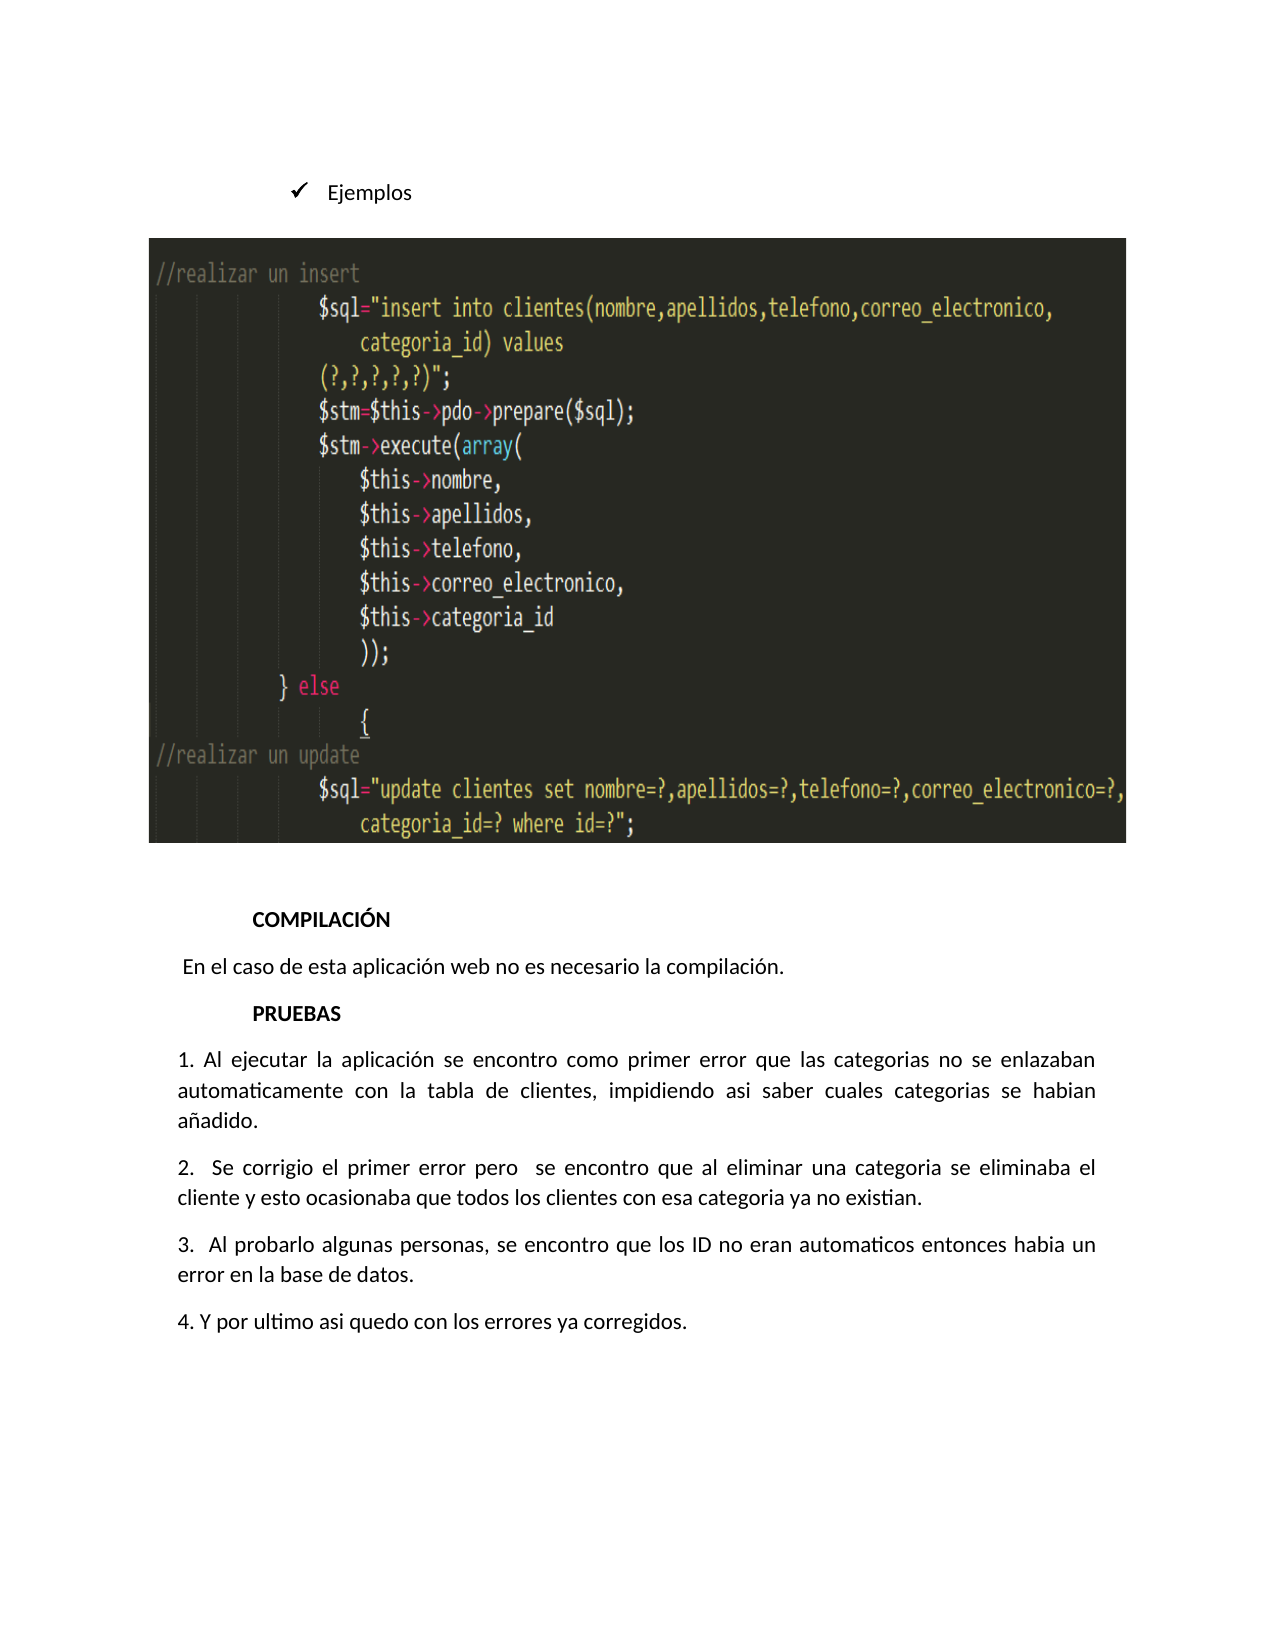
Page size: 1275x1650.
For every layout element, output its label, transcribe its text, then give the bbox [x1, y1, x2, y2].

list PRUEBAS [252, 999, 1098, 1027]
text En el caso de esta aplicación web no es necesario la compilación. [177, 952, 1098, 980]
list Ejemplos [290, 178, 1098, 206]
list COMPILACIÓN [252, 905, 1098, 933]
picture [148, 238, 1127, 843]
text 2. Se corrigio el primer error pero se encontro que al eliminar una categoria se eliminaba el cliente y esto ocasionaba que todos los clientes con esa categoria ya no existian. [177, 1153, 1098, 1211]
text 1. Al ejecutar la aplicación se encontro como primer error que las categorias no se enlazaban automaticamente con la tabla de clientes, impidiendo asi saber cuales categorias se habian añadido. [177, 1046, 1098, 1134]
text 4. Y por ultimo asi quedo con los errores ya corregidos. [177, 1307, 1098, 1335]
text 3. Al probarlo algunas personas, se encontro que los ID no eran automaticos entonces habia un error en la base de datos. [177, 1230, 1098, 1288]
